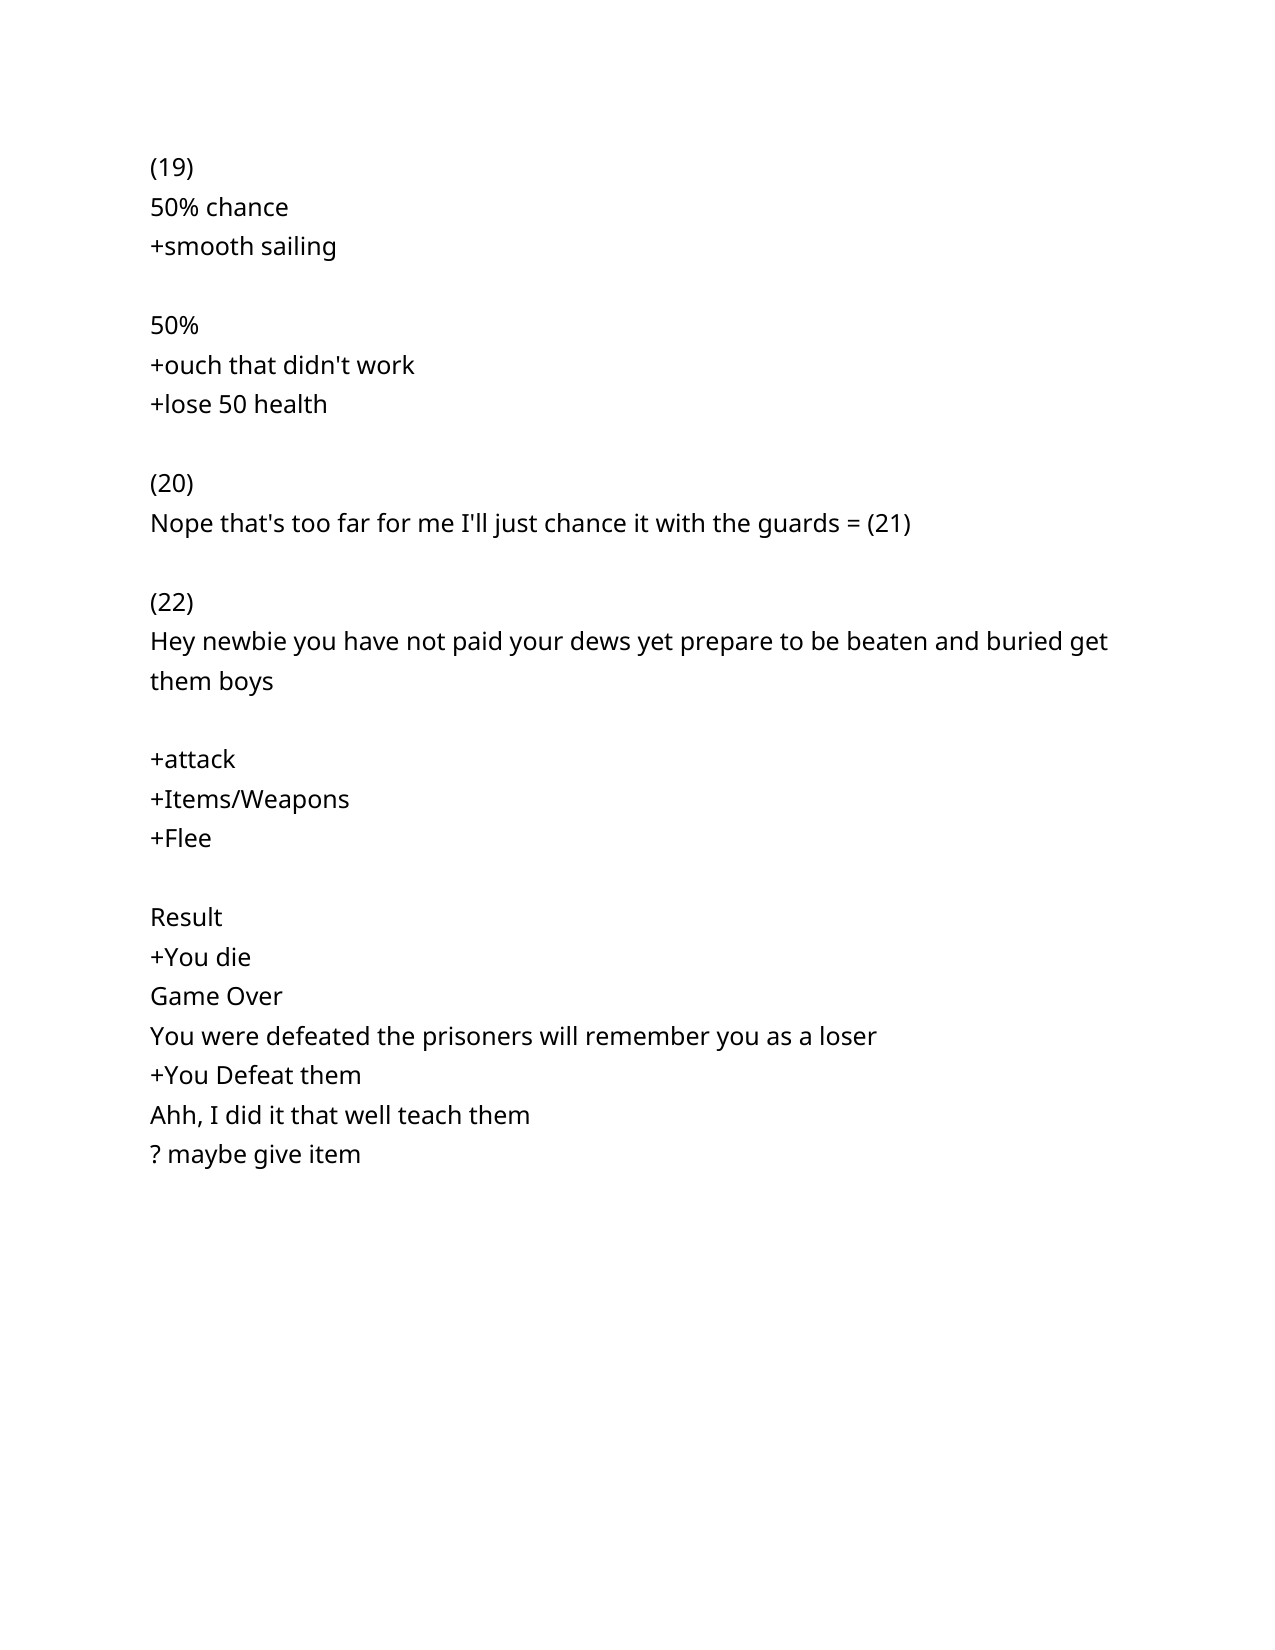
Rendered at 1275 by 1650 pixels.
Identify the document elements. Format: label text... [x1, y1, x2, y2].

text Hey newbie you have not paid your dews yet prepare to be beaten and buried get them boys [150, 624, 1125, 697]
text +You Defeat them [150, 1058, 1125, 1092]
text 50% chance [150, 189, 1125, 223]
text Result [150, 900, 1125, 934]
text You were defeated the prisoners will remember you as a loser [150, 1018, 1125, 1053]
text +You die [150, 939, 1125, 974]
text ? maybe give item [150, 1137, 1125, 1171]
text +Flee [150, 821, 1125, 855]
text 50% [150, 308, 1125, 342]
text +ouch that didn't work [150, 347, 1125, 381]
text Nope that's too far for me I'll just chance it with the guards = (21) [150, 505, 1125, 539]
text Game Over [150, 979, 1125, 1013]
text (19) [150, 150, 1125, 184]
text (20) [150, 466, 1125, 500]
text +smooth sailing [150, 229, 1125, 263]
text (22) [150, 584, 1125, 618]
text +attack [150, 742, 1125, 776]
text +lose 50 health [150, 387, 1125, 421]
text +Items/Weapons [150, 782, 1125, 816]
text Ahh, I did it that well teach them [150, 1097, 1125, 1132]
